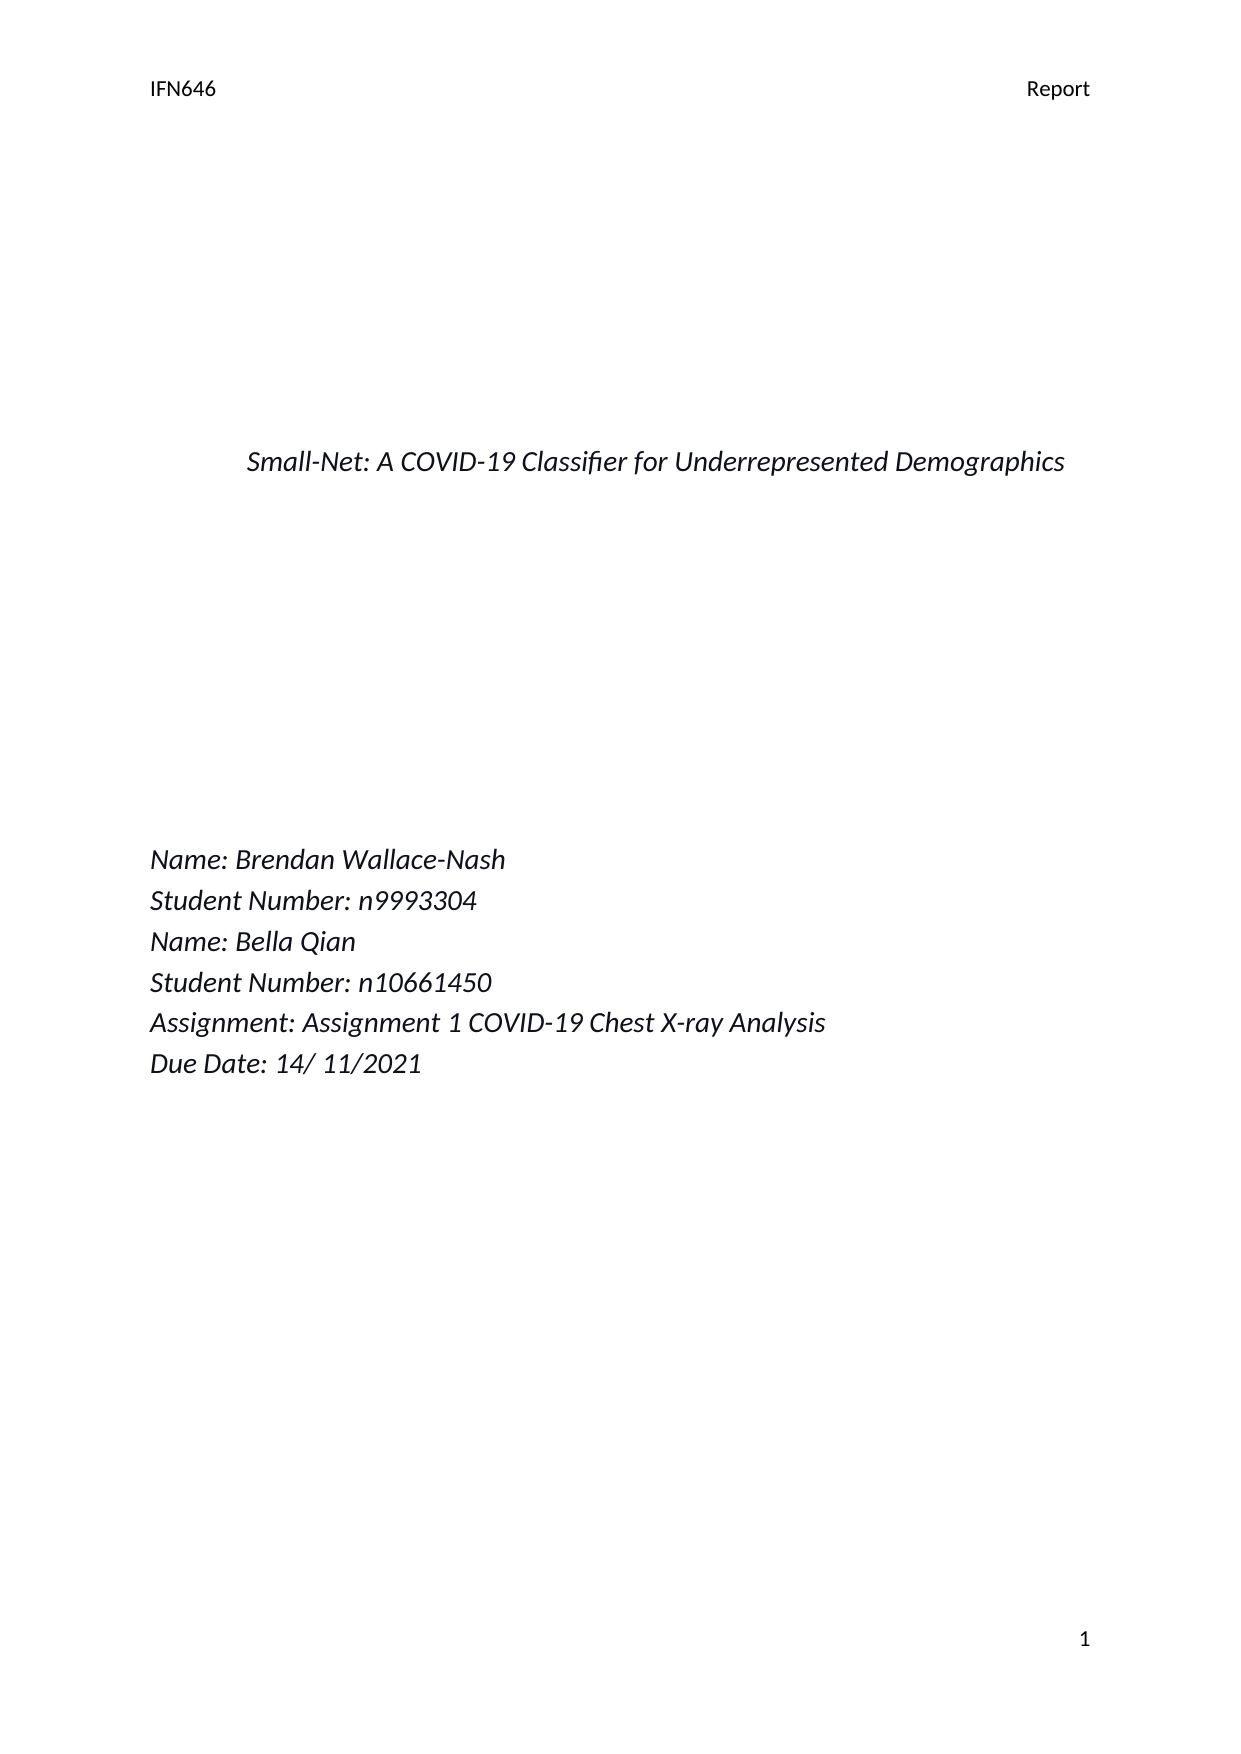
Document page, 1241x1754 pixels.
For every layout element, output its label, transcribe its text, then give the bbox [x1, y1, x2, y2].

text Assignment: Assignment 1 COVID-19 Chest X-ray Analysis [150, 1004, 1090, 1040]
text Name: Bella Qian [150, 923, 1090, 958]
text Student Number: n10661450 [150, 964, 1090, 999]
text Due Date: 14/ 11/2021 [150, 1046, 1090, 1081]
text Student Number: n9993304 [150, 882, 1090, 917]
text Small-Net: A COVID-19 Classifier for Underrepresented Demographics [150, 443, 1090, 479]
text Name: Brendan Wallace-Nash [150, 841, 1090, 876]
